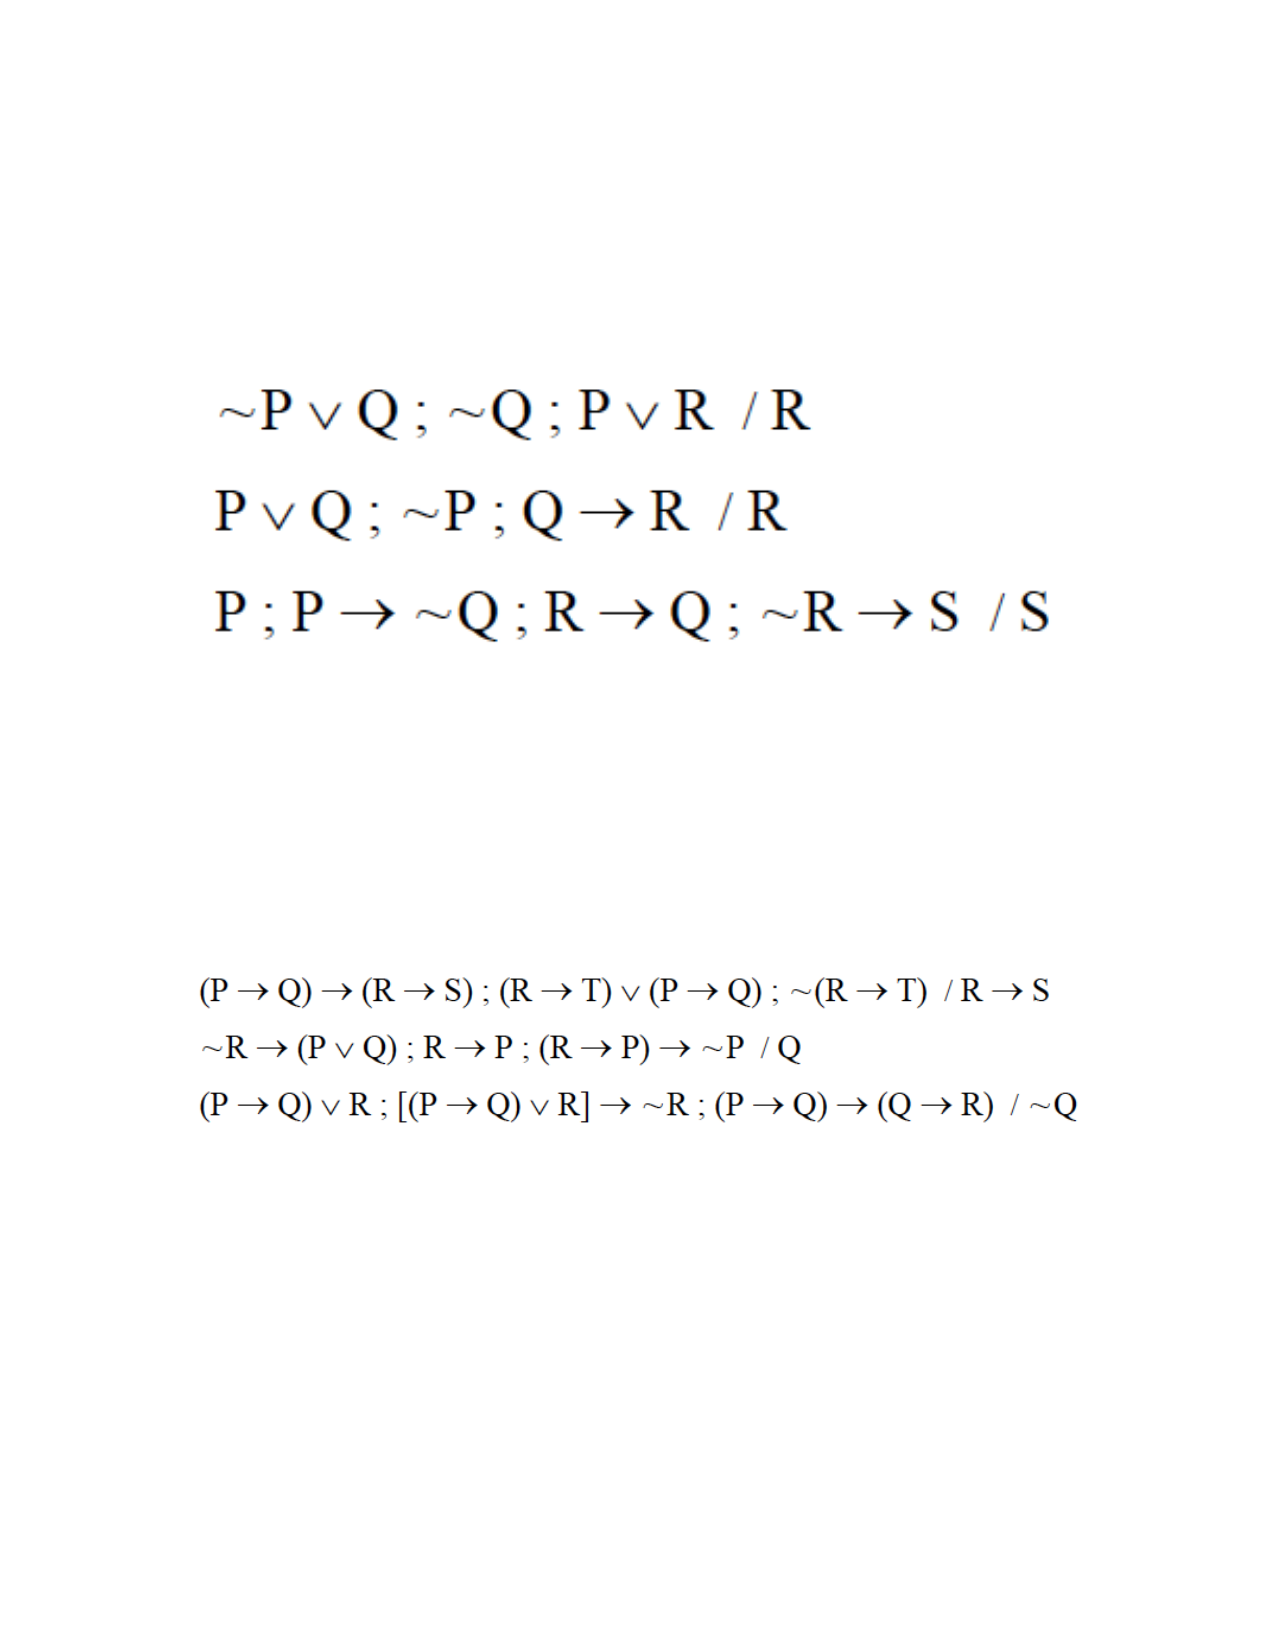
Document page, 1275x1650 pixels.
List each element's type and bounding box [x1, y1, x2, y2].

picture [187, 365, 1074, 661]
picture [187, 962, 1088, 1132]
